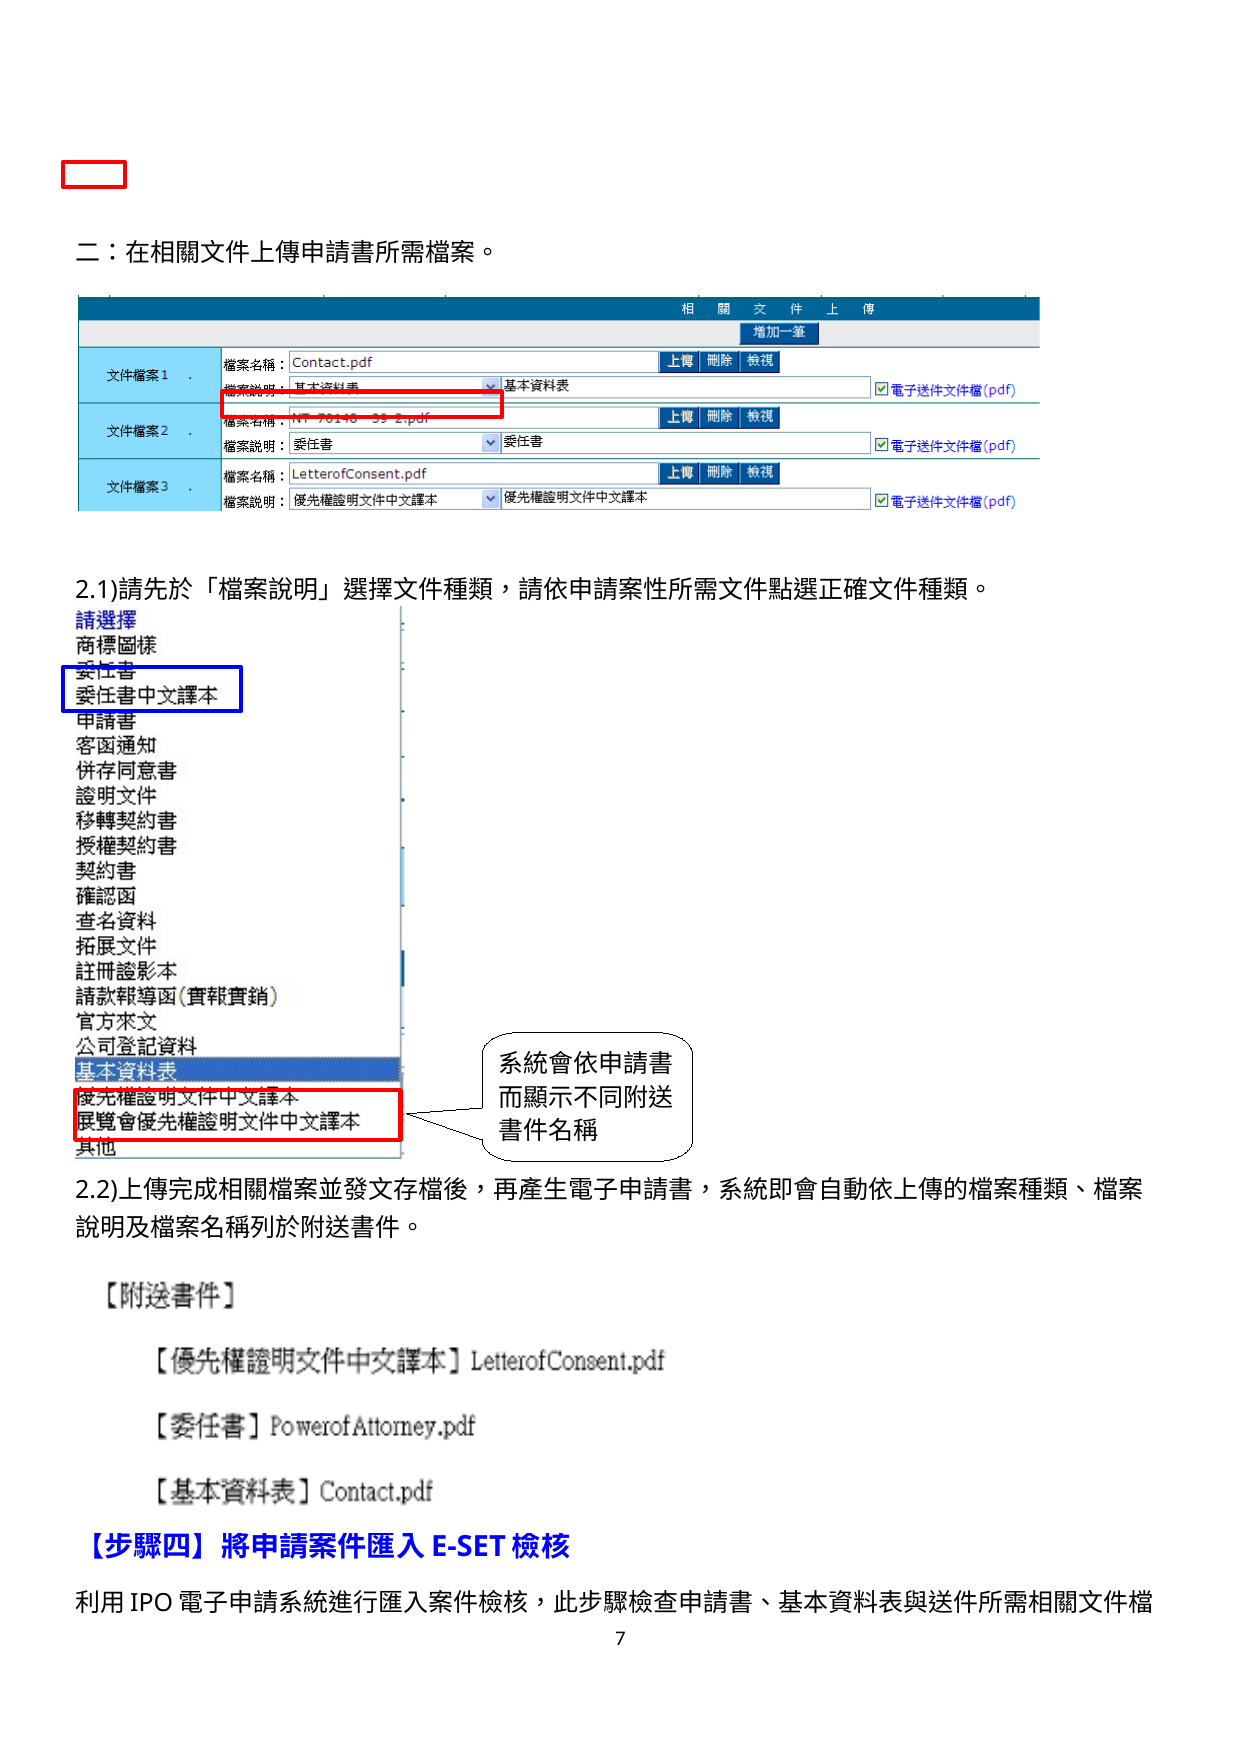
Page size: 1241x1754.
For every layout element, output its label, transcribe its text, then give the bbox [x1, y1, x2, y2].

picture [719, 304, 729, 314]
picture [75, 669, 239, 709]
picture [75, 606, 405, 1159]
text 2.1)請先於「檔案說明」選擇文件種類，請依申請案性所需文件點選正確文件種類。 [75, 569, 1165, 606]
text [75, 1581, 1165, 1619]
text 2.2)上傳完成相關檔案並發文存檔後，再產生電子申請書，系統即會自動依上傳的檔案種類、檔案說明及檔案名稱列於附送書件。 [75, 1169, 1165, 1244]
text 二：在相關文件上傳申請書所需檔案。 [75, 231, 1165, 269]
picture [78, 320, 1040, 511]
text 【步驟四】將申請案件匯入E-SET檢核 [75, 1506, 1165, 1581]
picture [77, 1092, 398, 1138]
